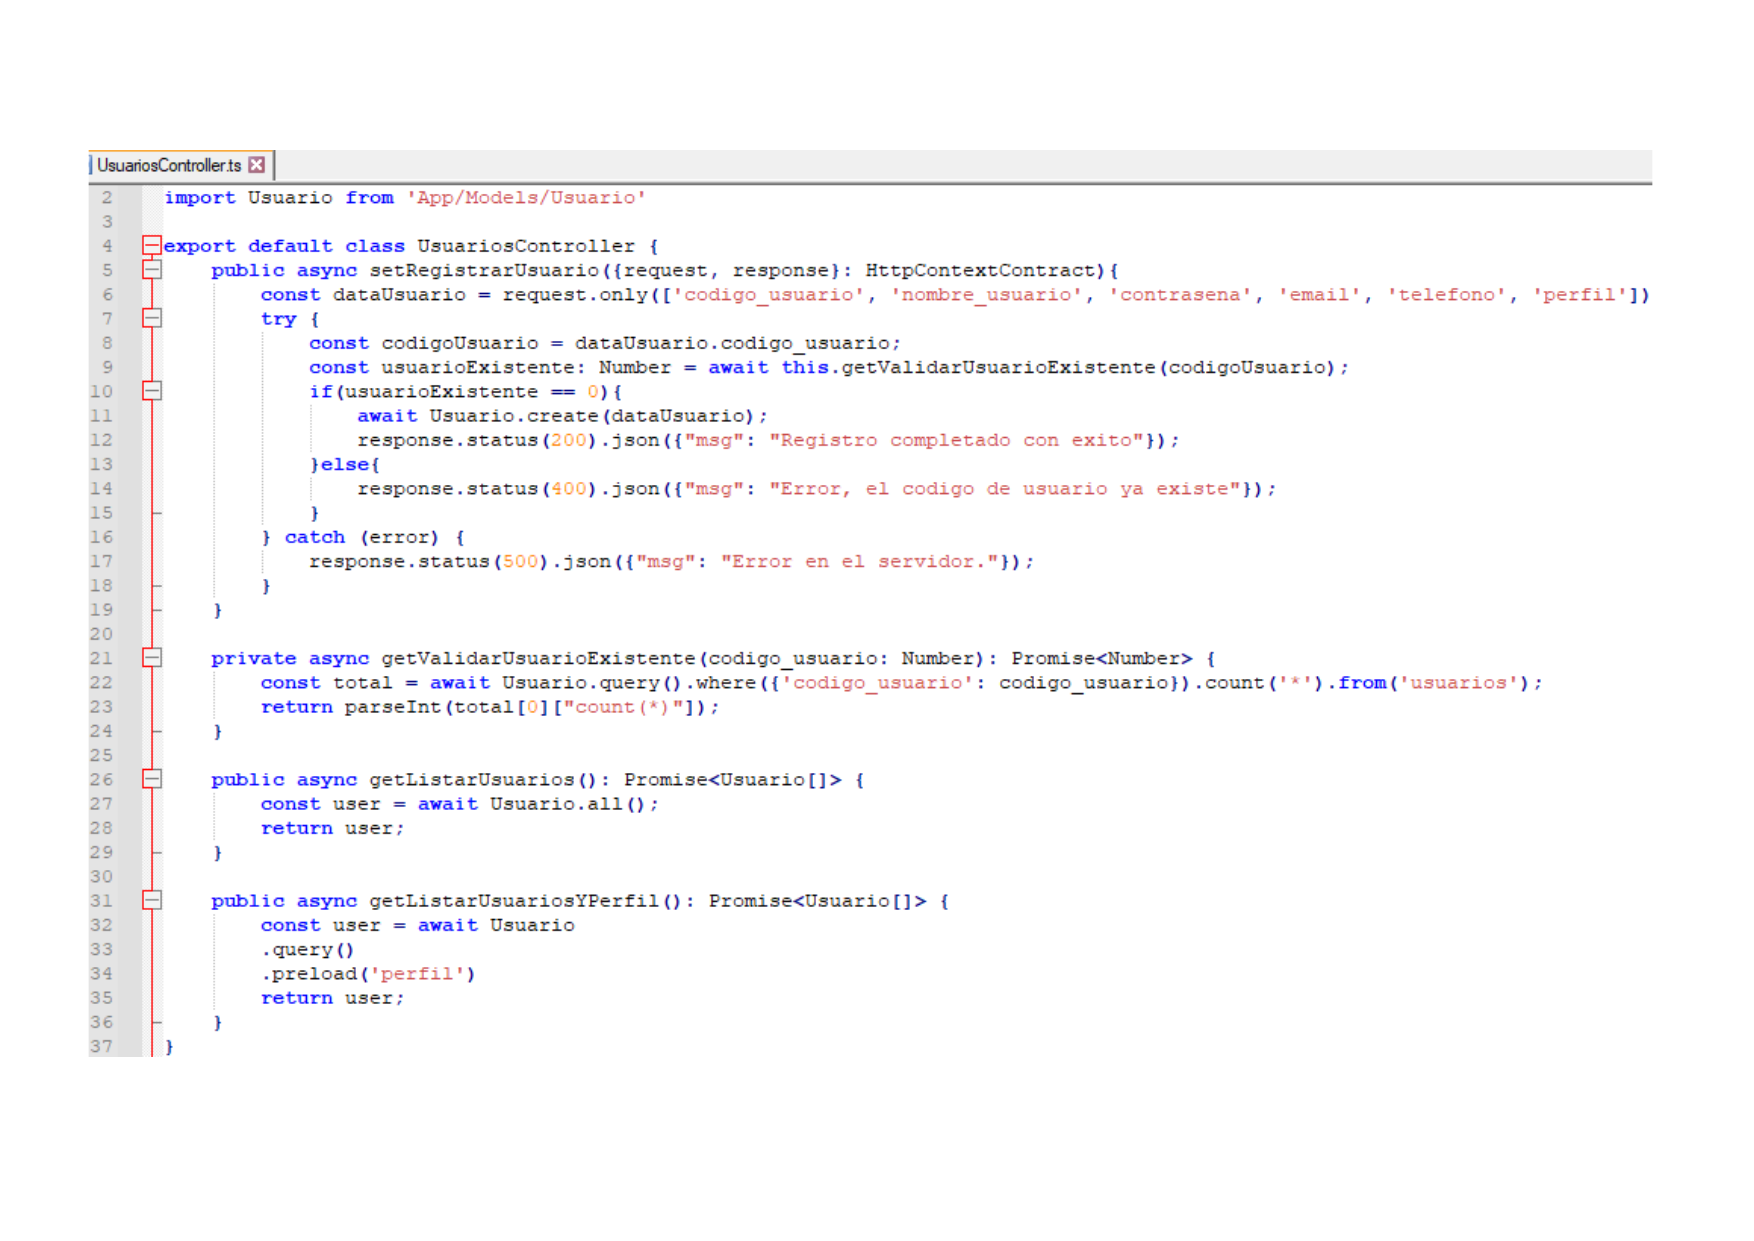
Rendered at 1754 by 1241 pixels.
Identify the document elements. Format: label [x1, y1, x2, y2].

picture [88, 150, 1653, 1057]
